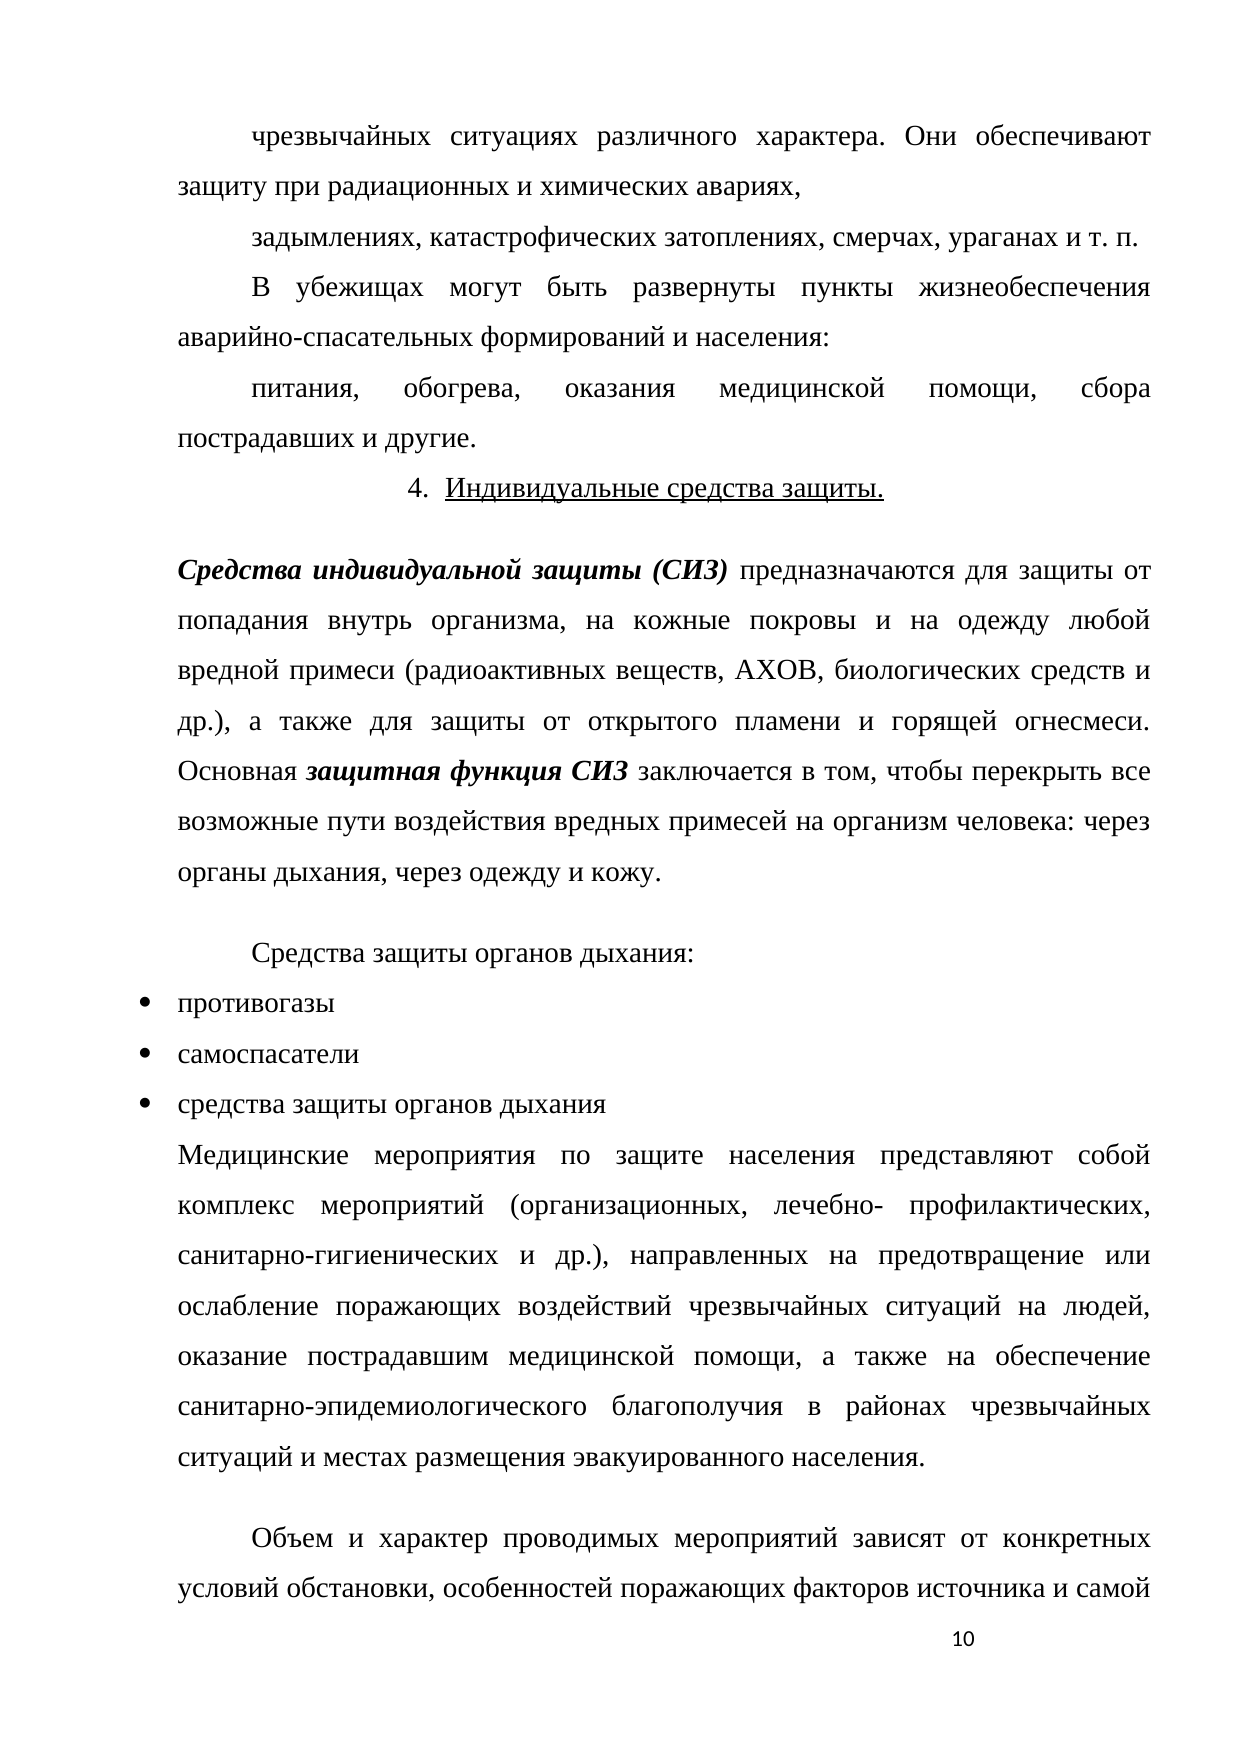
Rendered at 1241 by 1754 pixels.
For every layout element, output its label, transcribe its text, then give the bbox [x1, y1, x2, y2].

list противогазы [140, 986, 1152, 1019]
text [177, 1520, 1152, 1604]
list Средства защиты органов дыхания: [177, 935, 1152, 969]
list В убежищах могут быть развернуты пункты жизнеобеспечения аварийно-спасательных формирований и населения: [177, 269, 1152, 353]
text Средства индивидуальной защиты (СИЗ) предназначаются для защиты от попадания внутрь организма, на кожные покровы и на одежду любой вредной примеси (радиоактивных веществ, АХОВ, биологических средств и др.), а также для защиты от открытого пламени и горящей огнесмеси. Основная защитная функция СИЗ заключается в том, чтобы перекрыть все возможные пути воздействия вредных примесей на организм человека: через органы дыхания, через одежду и кожу. [177, 552, 1152, 887]
list самоспасатели [140, 1036, 1152, 1070]
list Медицинские мероприятия по защите населения представляют собой комплекс мероприятий (организационных, лечебно- профилактических, санитарно-гигиенических и др.), направленных на предотвращение или ослабление поражающих воздействий чрезвычайных ситуаций на людей, оказание пострадавшим медицинской помощи, а также на обеспечение санитарно-эпидемиологического благополучия в районах чрезвычайных ситуаций и местах размещения эвакуированного населения. [177, 1137, 1152, 1472]
list задымлениях, катастрофических затоплениях, смерчах, ураганах и т. п. [177, 219, 1152, 252]
list питания, обогрева, оказания медицинской помощи, сбора пострадавших и другие. [177, 370, 1152, 453]
list средства защиты органов дыхания [140, 1086, 1152, 1120]
list чрезвычайных ситуациях различного характера. Они обеспечивают защиту при радиационных и химических авариях, [177, 118, 1152, 202]
list Индивидуальные средства защиты. [140, 470, 1152, 504]
